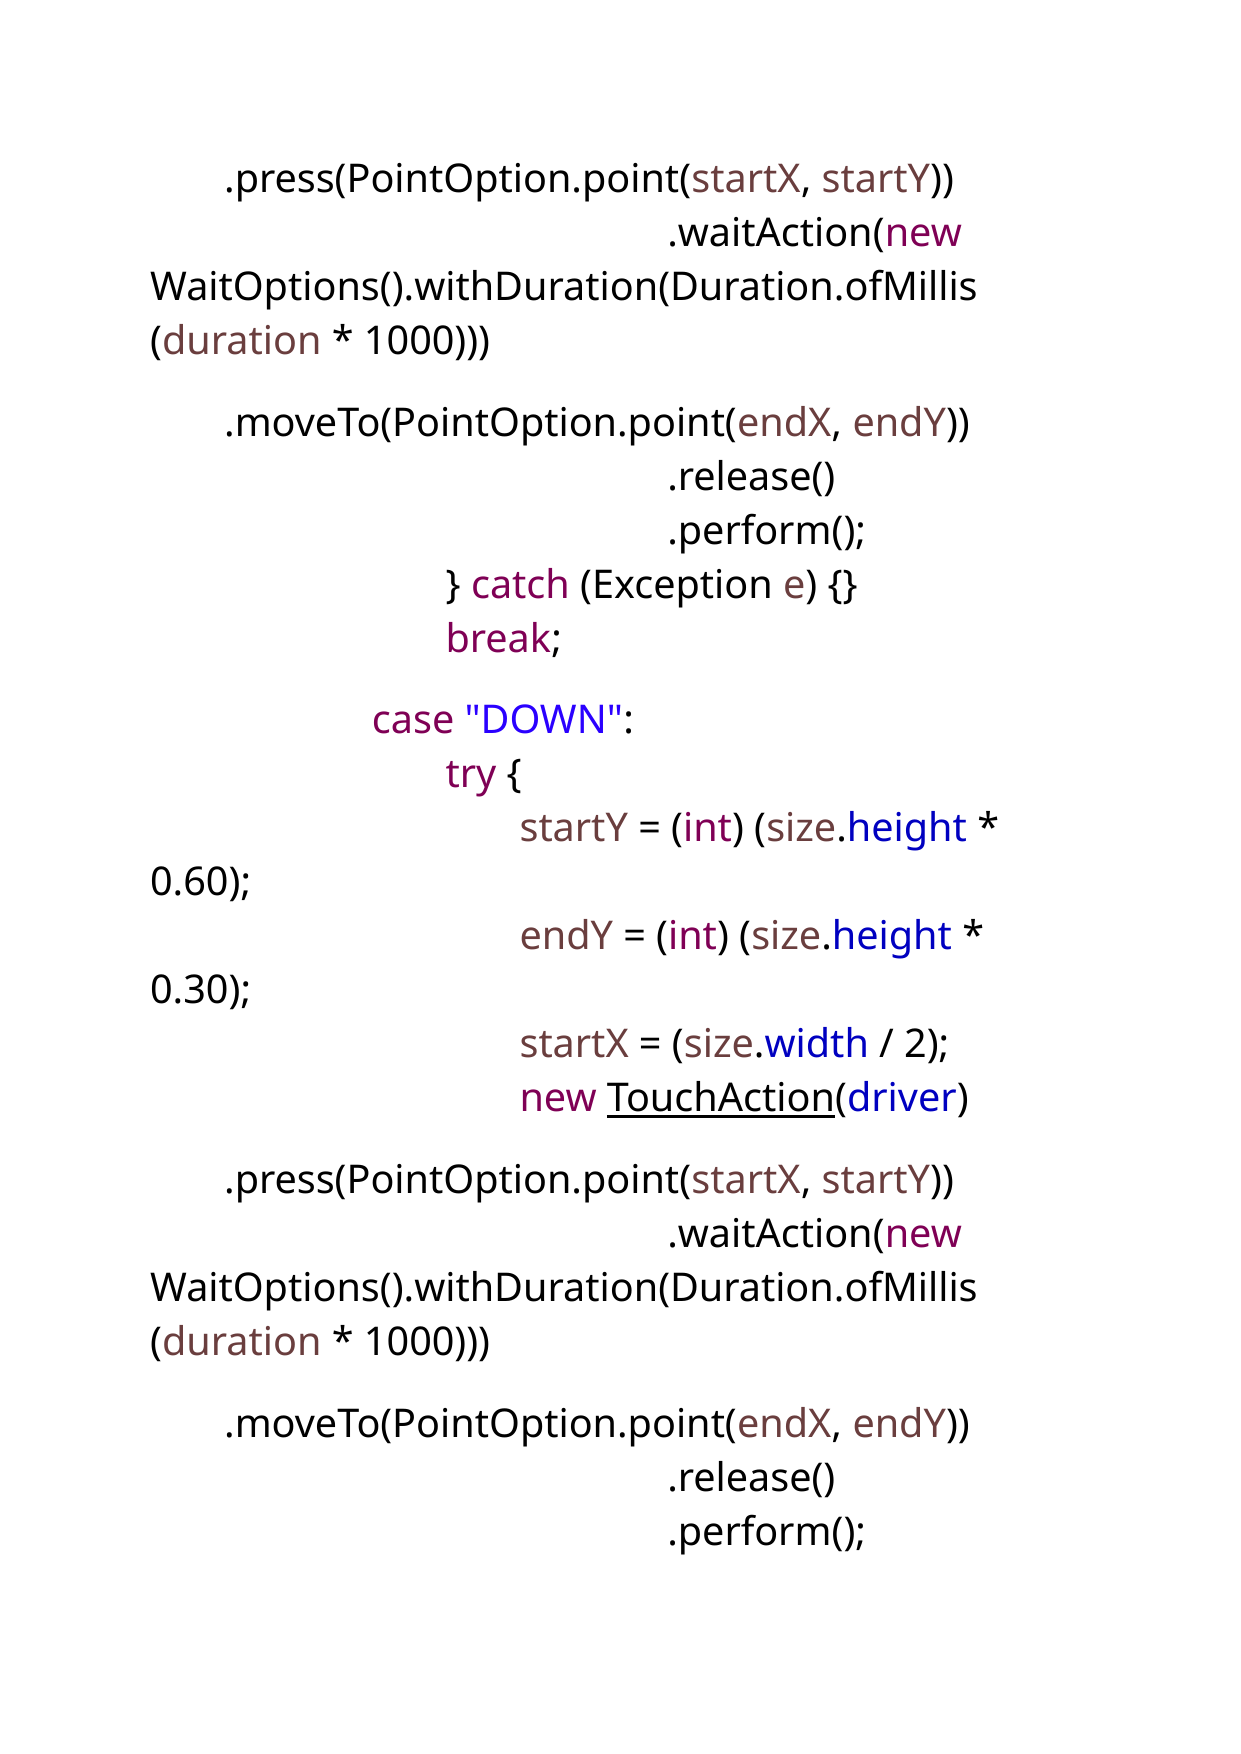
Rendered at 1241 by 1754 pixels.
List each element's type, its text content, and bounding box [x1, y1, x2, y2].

text .moveTo(PointOption.point(endX, endY)) [150, 1398, 1090, 1481]
text startY = (int) (size.height * 0.60); [150, 830, 1090, 938]
text .release() [150, 1481, 1090, 1535]
text break; [150, 639, 1090, 693]
text endY = (int) (size.height * 0.30); [150, 938, 1090, 1046]
text case "DOWN": [150, 722, 1090, 776]
text new TouchAction(driver) [150, 1099, 1090, 1153]
text .release() [150, 477, 1090, 531]
text .press(PointOption.point(startX, startY)) [150, 1153, 1090, 1236]
text startX = (size.width / 2); [150, 1046, 1090, 1099]
text .perform(); [150, 531, 1090, 585]
text } catch (Exception e) {} [150, 585, 1090, 639]
text try { [150, 776, 1090, 830]
text .waitAction(new WaitOptions().withDuration(Duration.ofMillis(duration * 1000))) [150, 233, 1090, 394]
text .waitAction(new WaitOptions().withDuration(Duration.ofMillis(duration * 1000))) [150, 1236, 1090, 1398]
text .press(PointOption.point(startX, startY)) [150, 150, 1090, 233]
text .moveTo(PointOption.point(endX, endY)) [150, 394, 1090, 477]
text .perform(); [150, 1535, 1090, 1589]
